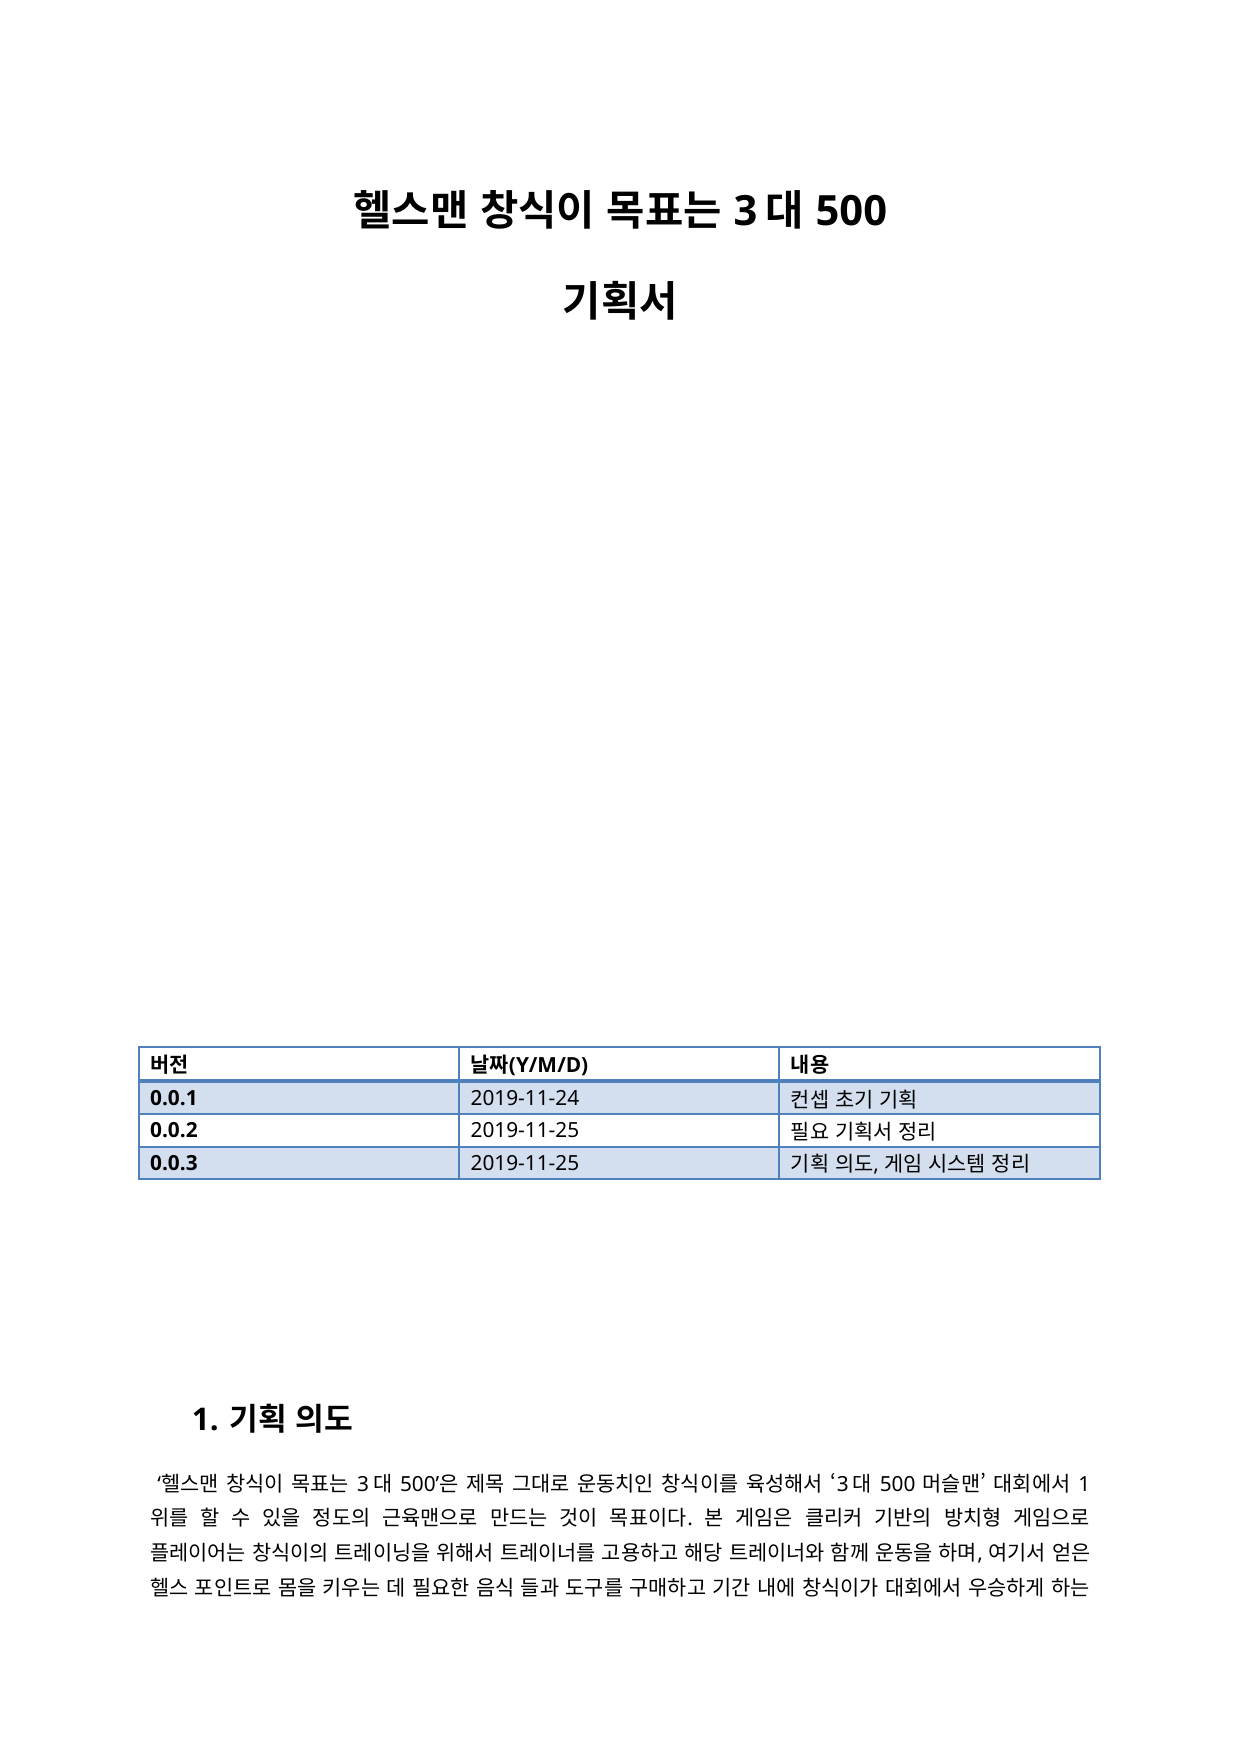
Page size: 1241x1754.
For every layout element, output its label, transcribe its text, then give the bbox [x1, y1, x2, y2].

table_header 내용 [780, 1048, 1099, 1078]
table_header 버전 [140, 1048, 458, 1078]
table_cell 0.0.1 [140, 1083, 458, 1113]
table_header 날짜(Y/M/D) [460, 1048, 778, 1078]
table_cell 필요 기획서 정리 [780, 1115, 1099, 1146]
table_cell 기획 의도, 게임 시스템 정리 [780, 1148, 1099, 1178]
table_cell 2019-11-25 [460, 1115, 778, 1146]
table_cell 2019-11-25 [460, 1148, 778, 1178]
text 기획서 [150, 268, 1090, 328]
list 기획 의도 [192, 1394, 1090, 1439]
table_cell 0.0.3 [140, 1148, 458, 1178]
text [129, 1467, 1090, 1601]
table_cell 컨셉 초기 기획 [780, 1083, 1099, 1113]
table_cell 0.0.2 [140, 1115, 458, 1146]
text 헬스맨 창식이 목표는 3대 500 [150, 177, 1090, 238]
table_cell 2019-11-24 [460, 1083, 778, 1113]
